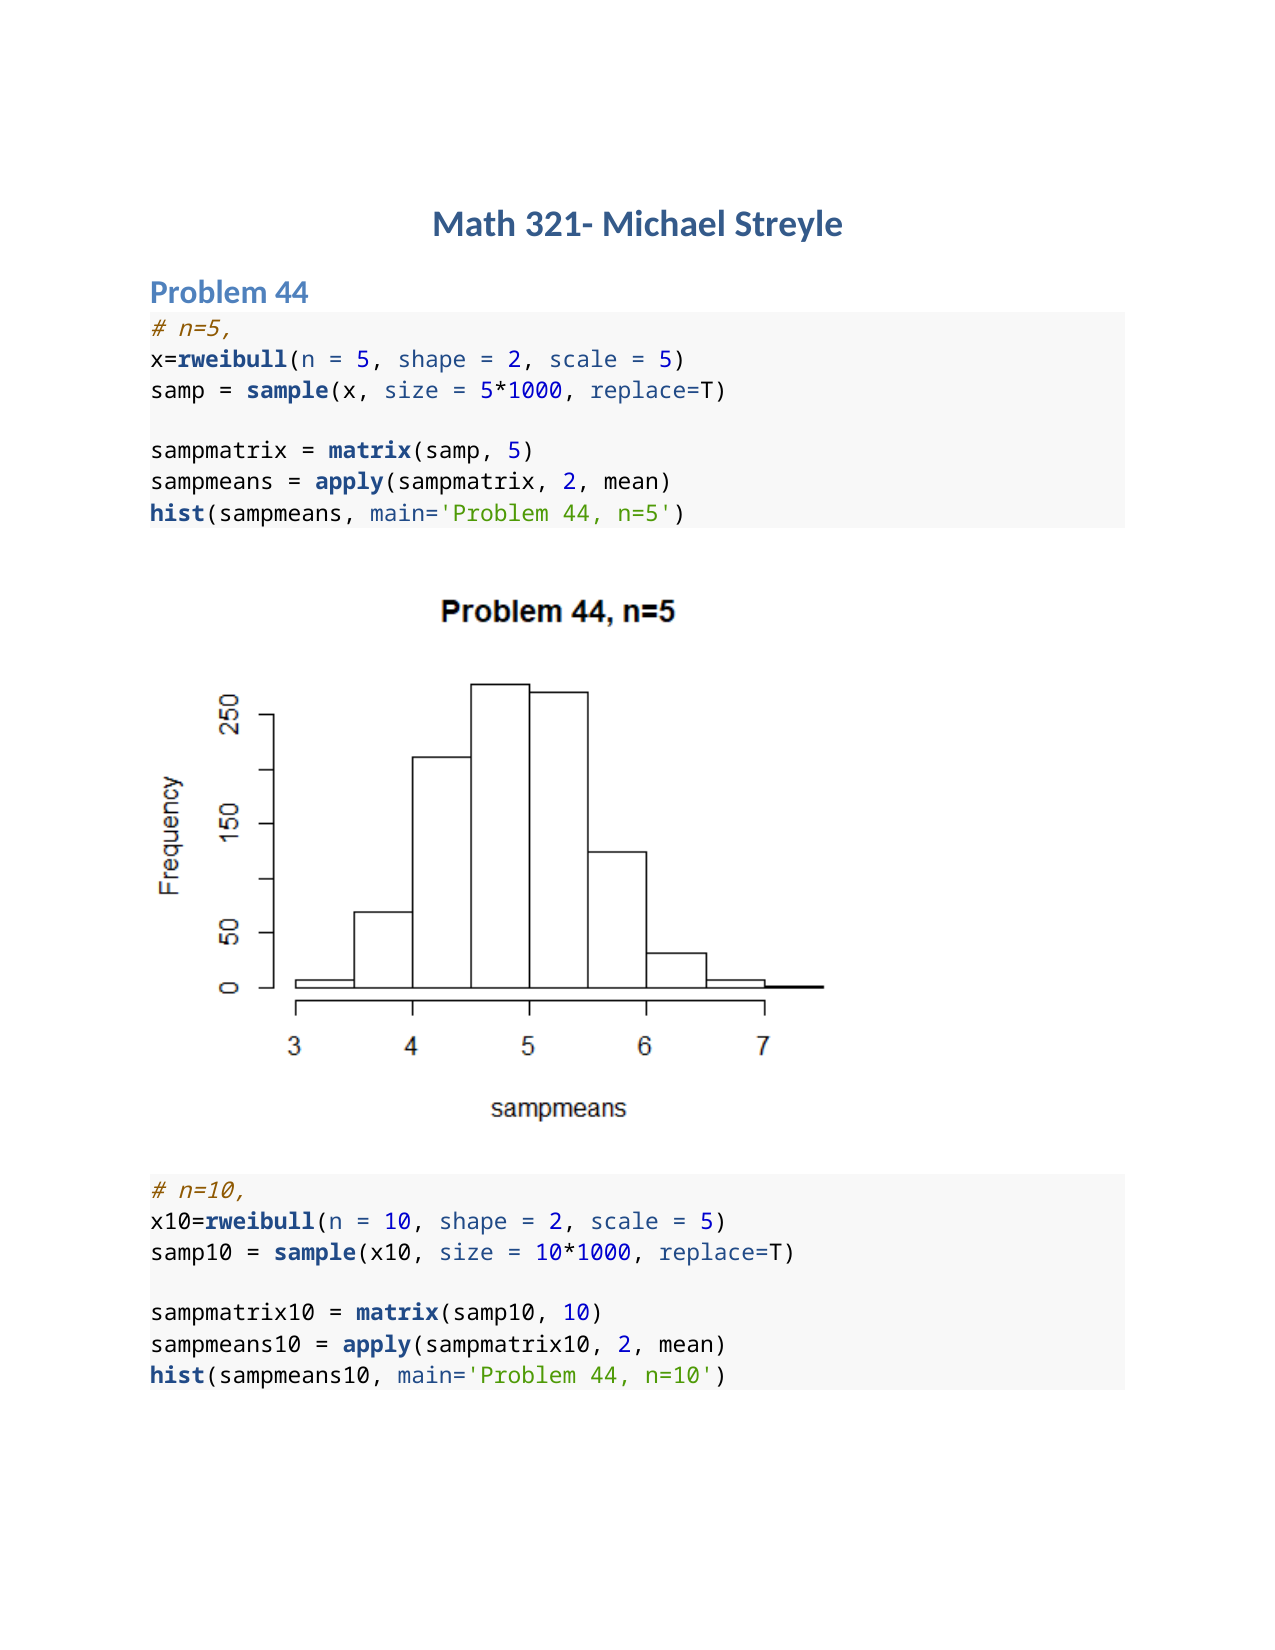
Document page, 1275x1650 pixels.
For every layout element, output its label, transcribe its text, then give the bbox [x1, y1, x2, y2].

subtitle Problem 44 [150, 271, 1125, 312]
text # n=5, x=rweibull(n = 5, shape = 2, scale = 5) samp = sample(x, size = 5*1000, replace=T) sampmatrix = matrix(samp, 5) sampmeans = apply(sampmatrix, 2, mean) hist(sampmeans, main='Problem 44, n=5') [150, 312, 1125, 528]
picture [150, 548, 908, 1155]
title Math 321- Michael Streyle [150, 200, 1125, 246]
text # n=10, x10=rweibull(n = 10, shape = 2, scale = 5) samp10 = sample(x10, size = 10*1000, replace=T) sampmatrix10 = matrix(samp10, 10) sampmeans10 = apply(sampmatrix10, 2, mean) hist(sampmeans10, main='Problem 44, n=10') [150, 1174, 1125, 1390]
